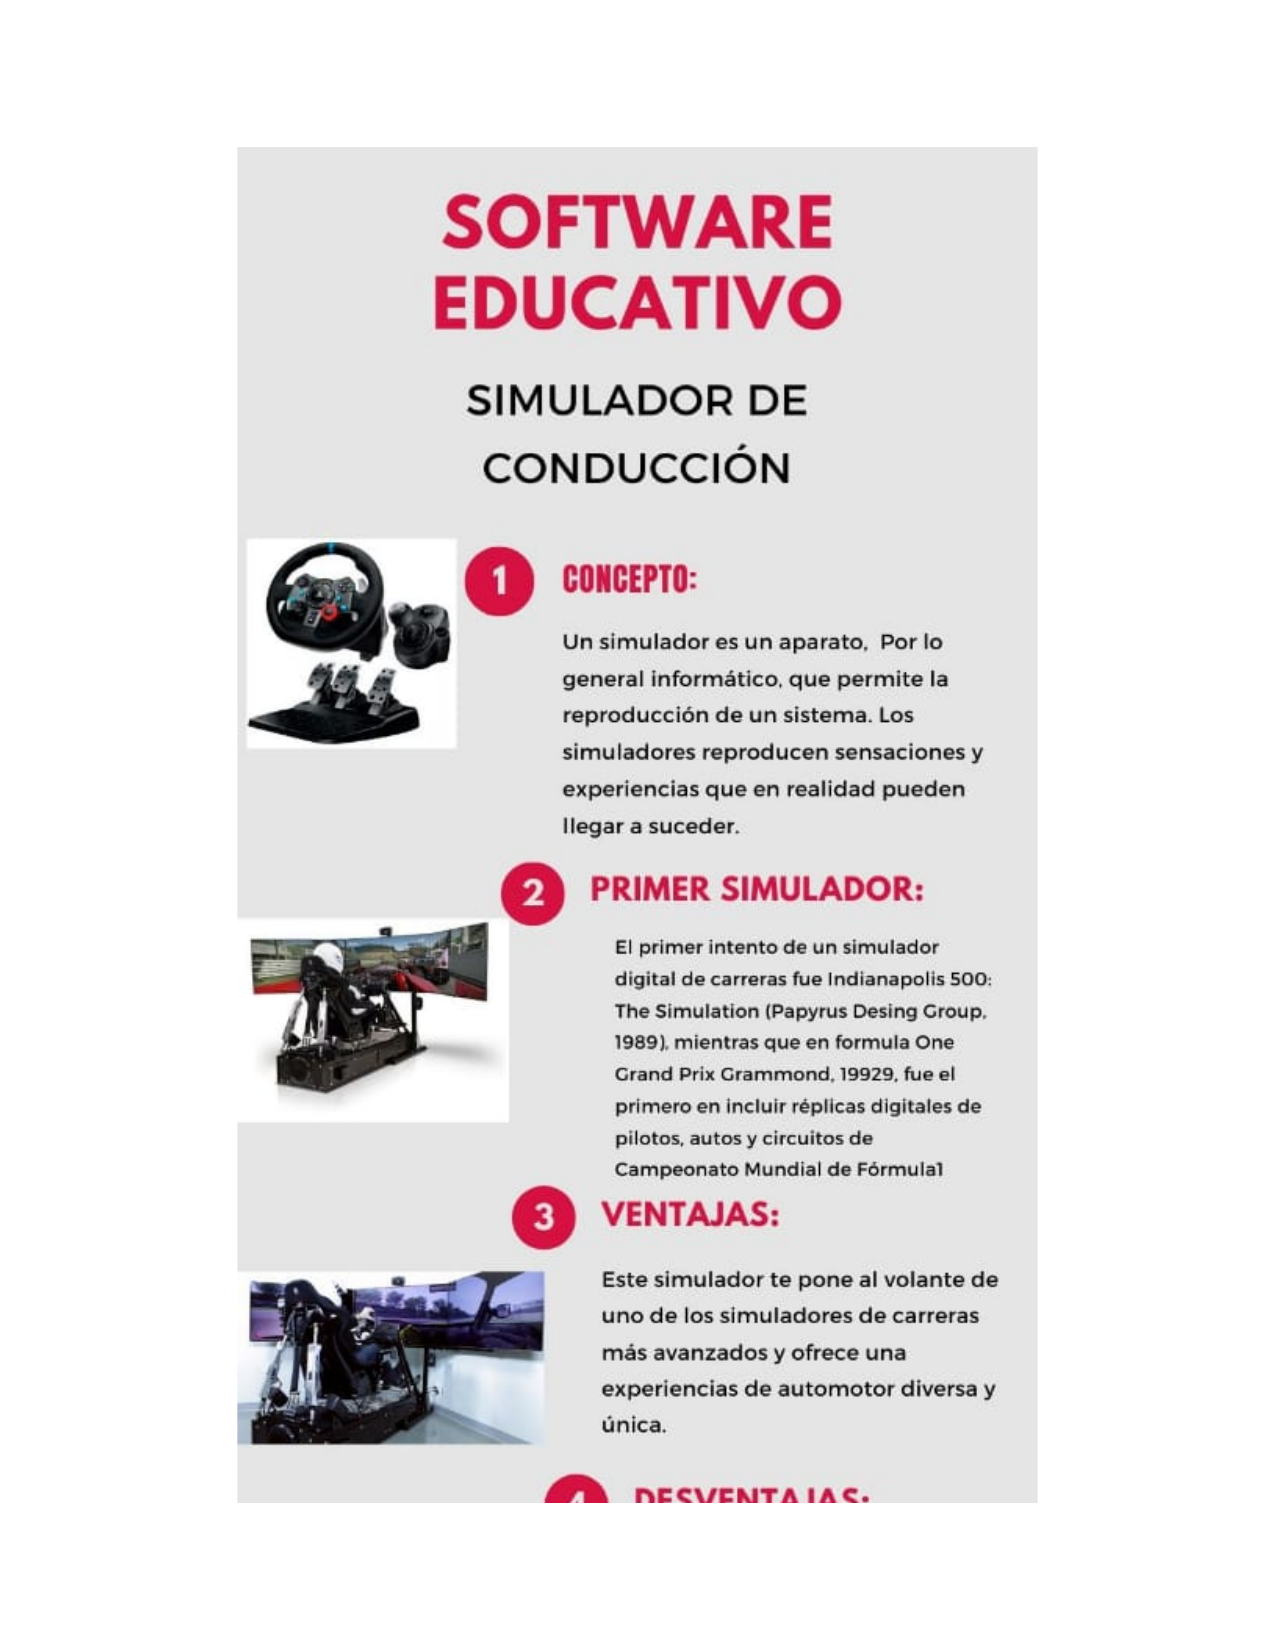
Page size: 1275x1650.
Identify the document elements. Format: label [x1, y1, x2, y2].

picture [237, 147, 1038, 1503]
